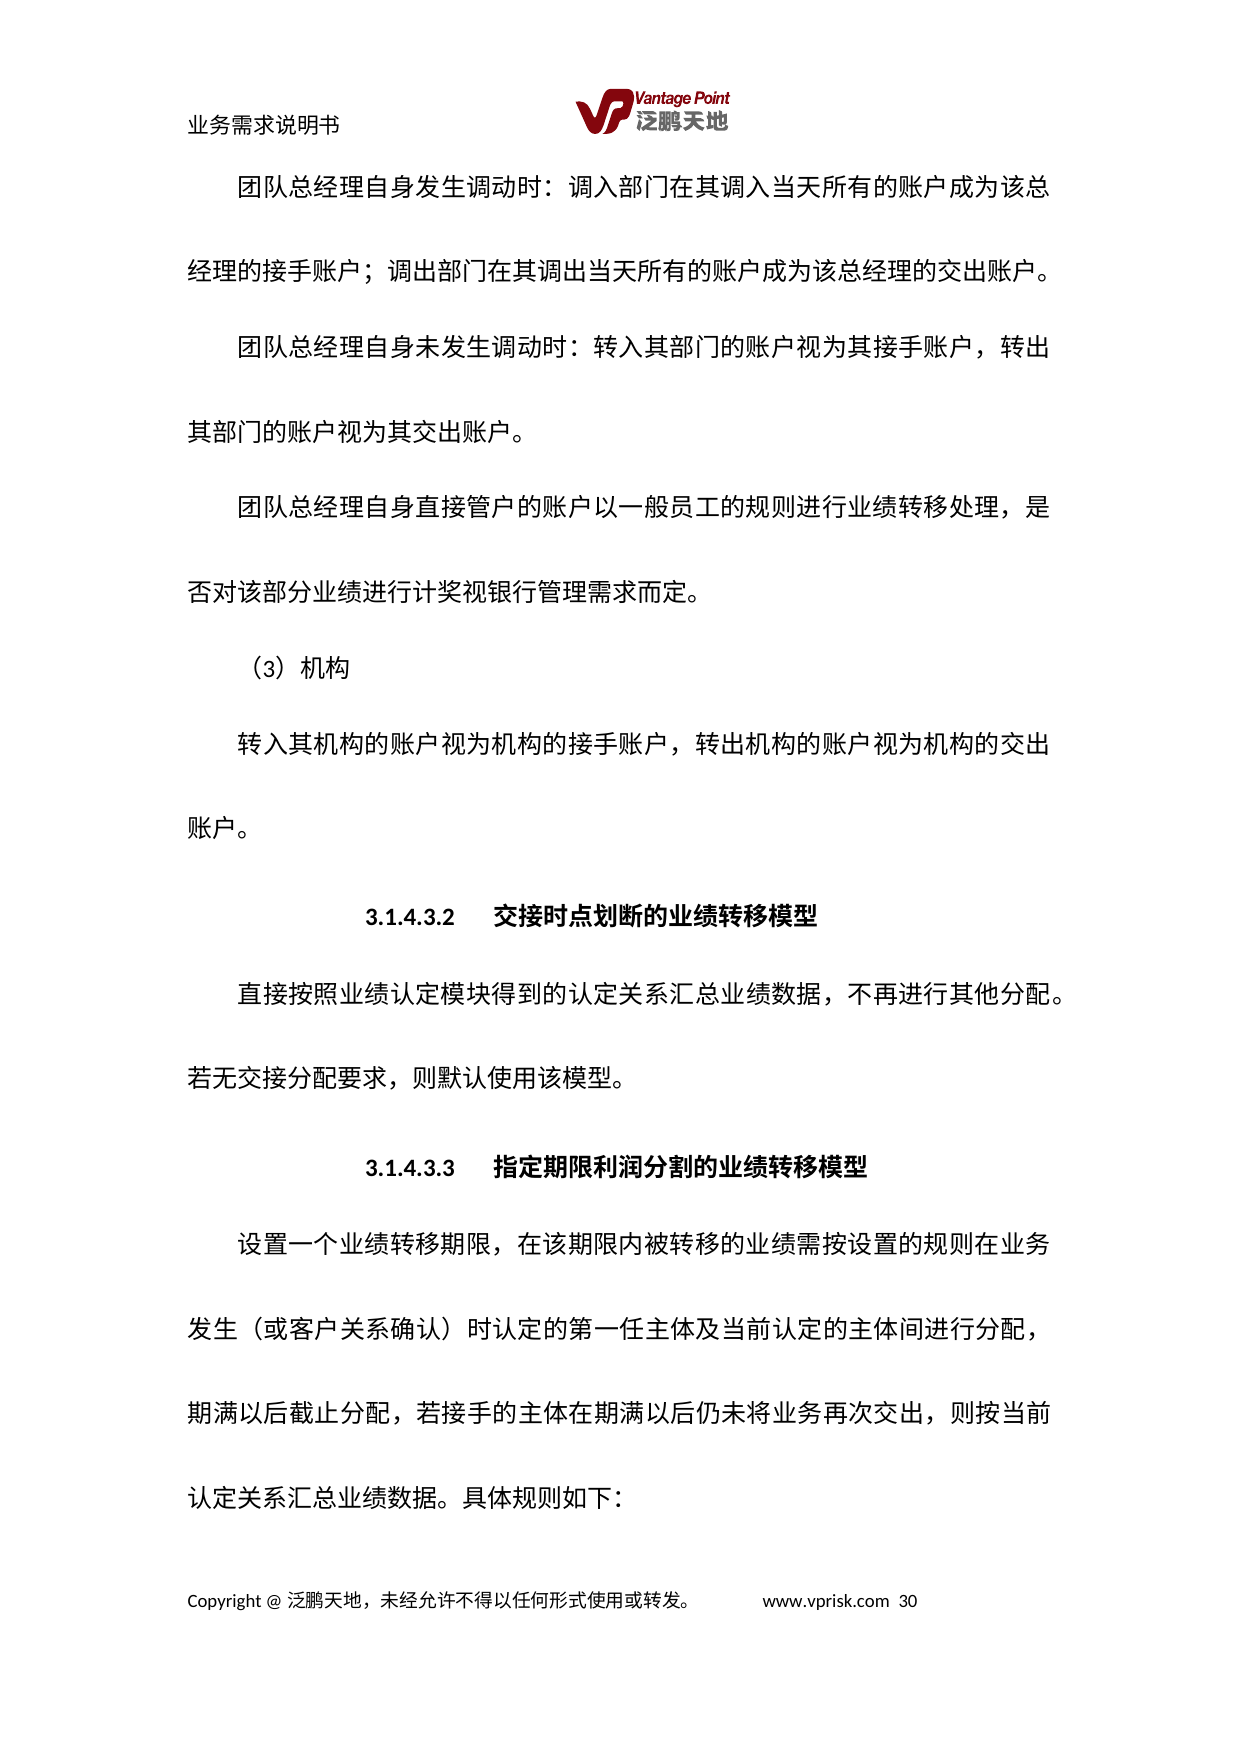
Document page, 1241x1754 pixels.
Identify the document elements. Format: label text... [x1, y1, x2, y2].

text 转入其机构的账户视为机构的接手账户，转出机构的账户视为机构的交出账户。 [187, 710, 1053, 859]
text （3）机构 [187, 634, 1053, 699]
subtitle 交接时点划断的业绩转移模型 [365, 882, 1053, 947]
text 团队总经理自身未发生调动时：转入其部门的账户视为其接手账户，转出其部门的账户视为其交出账户。 [187, 313, 1053, 463]
text 直接按照业绩认定模块得到的认定关系汇总业绩数据，不再进行其他分配。若无交接分配要求，则默认使用该模型。 [187, 960, 1053, 1109]
text 团队总经理自身发生调动时：调入部门在其调入当天所有的账户成为该总经理的接手账户；调出部门在其调出当天所有的账户成为该总经理的交出账户。 [187, 153, 1053, 302]
text 设置一个业绩转移期限，在该期限内被转移的业绩需按设置的规则在业务发生（或客户关系确认）时认定的第一任主体及当前认定的主体间进行分配，期满以后截止分配，若接手的主体在期满以后仍未将业务再次交出，则按当前认定关系汇总业绩数据。具体规则如下： [187, 1210, 1053, 1529]
subtitle 指定期限利润分割的业绩转移模型 [365, 1133, 1053, 1198]
text 团队总经理自身直接管户的账户以一般员工的规则进行业绩转移处理，是否对该部分业绩进行计奖视银行管理需求而定。 [187, 473, 1053, 623]
